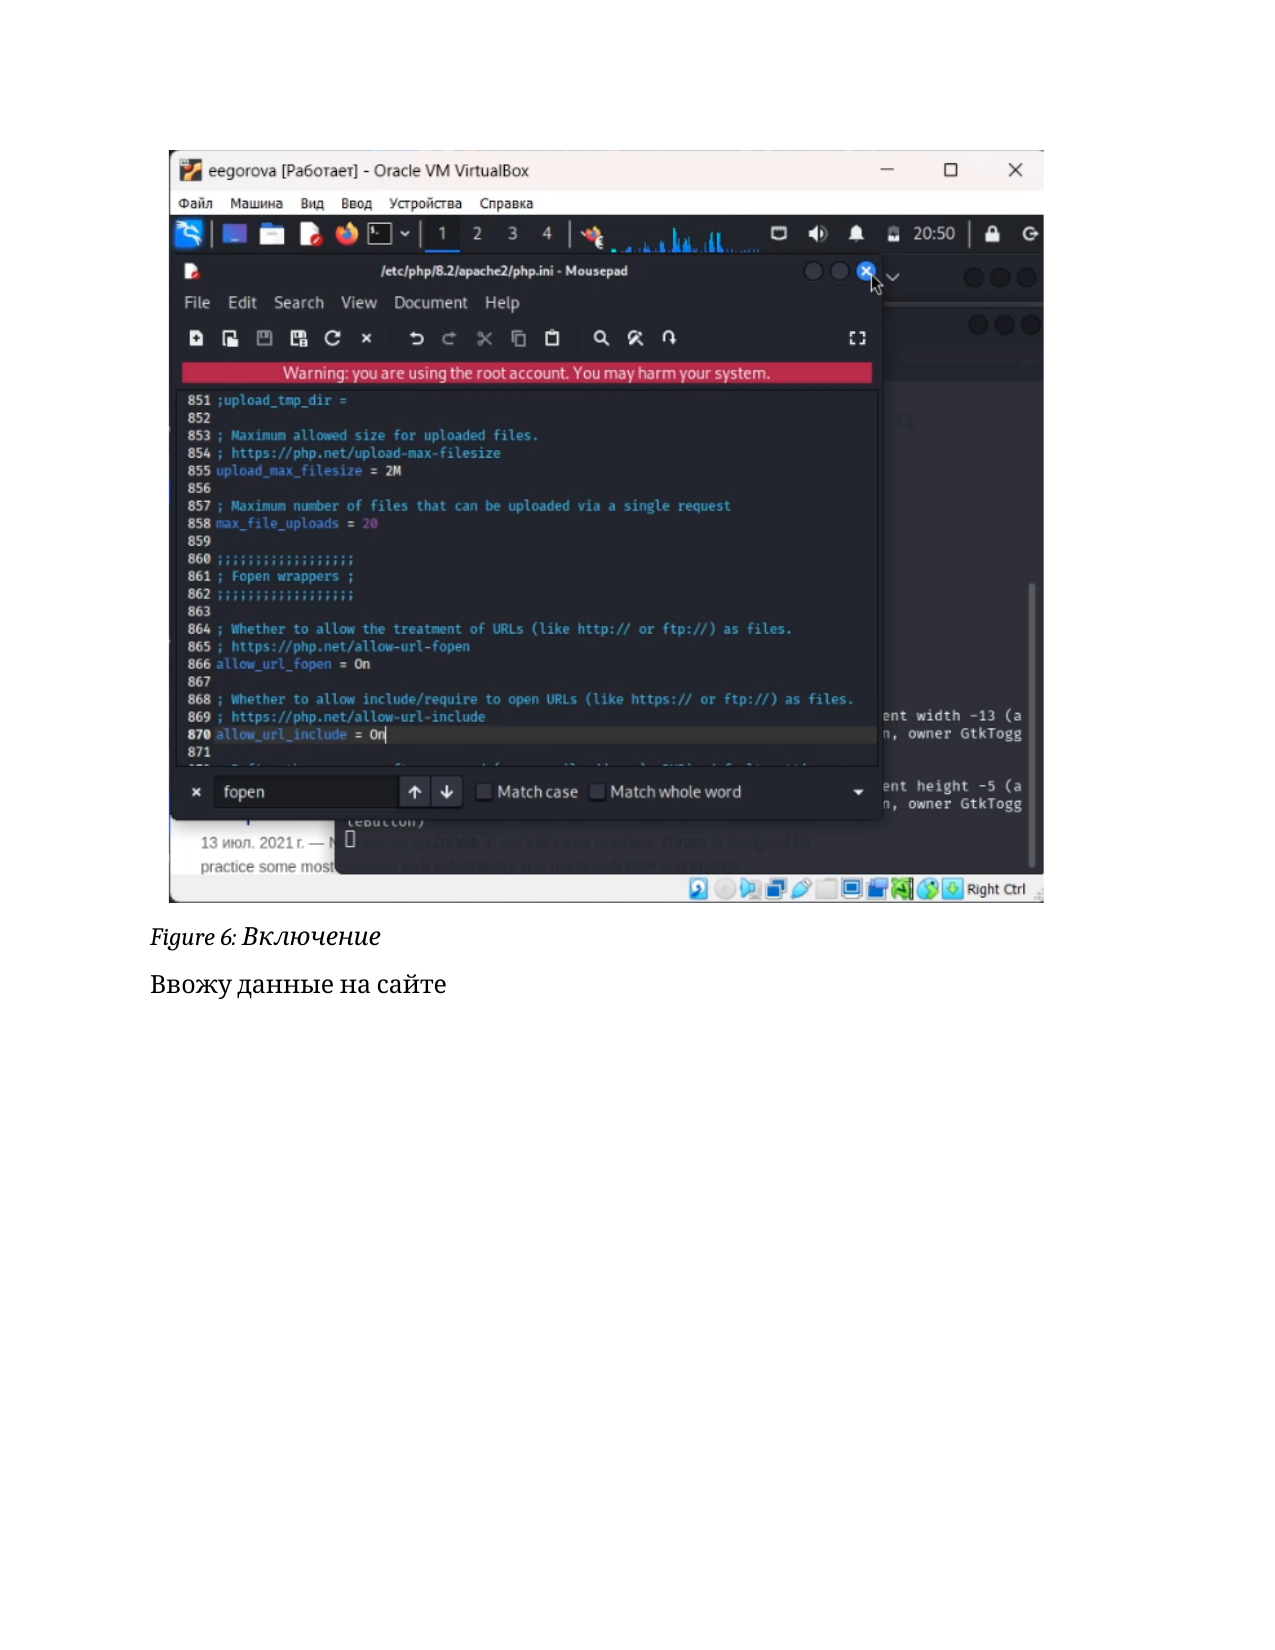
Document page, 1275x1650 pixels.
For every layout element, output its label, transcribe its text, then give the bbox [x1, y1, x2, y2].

picture [168, 150, 1044, 903]
text Ввожу данные на сайте [150, 971, 1125, 999]
text Figure 6: Включение [150, 923, 1125, 952]
